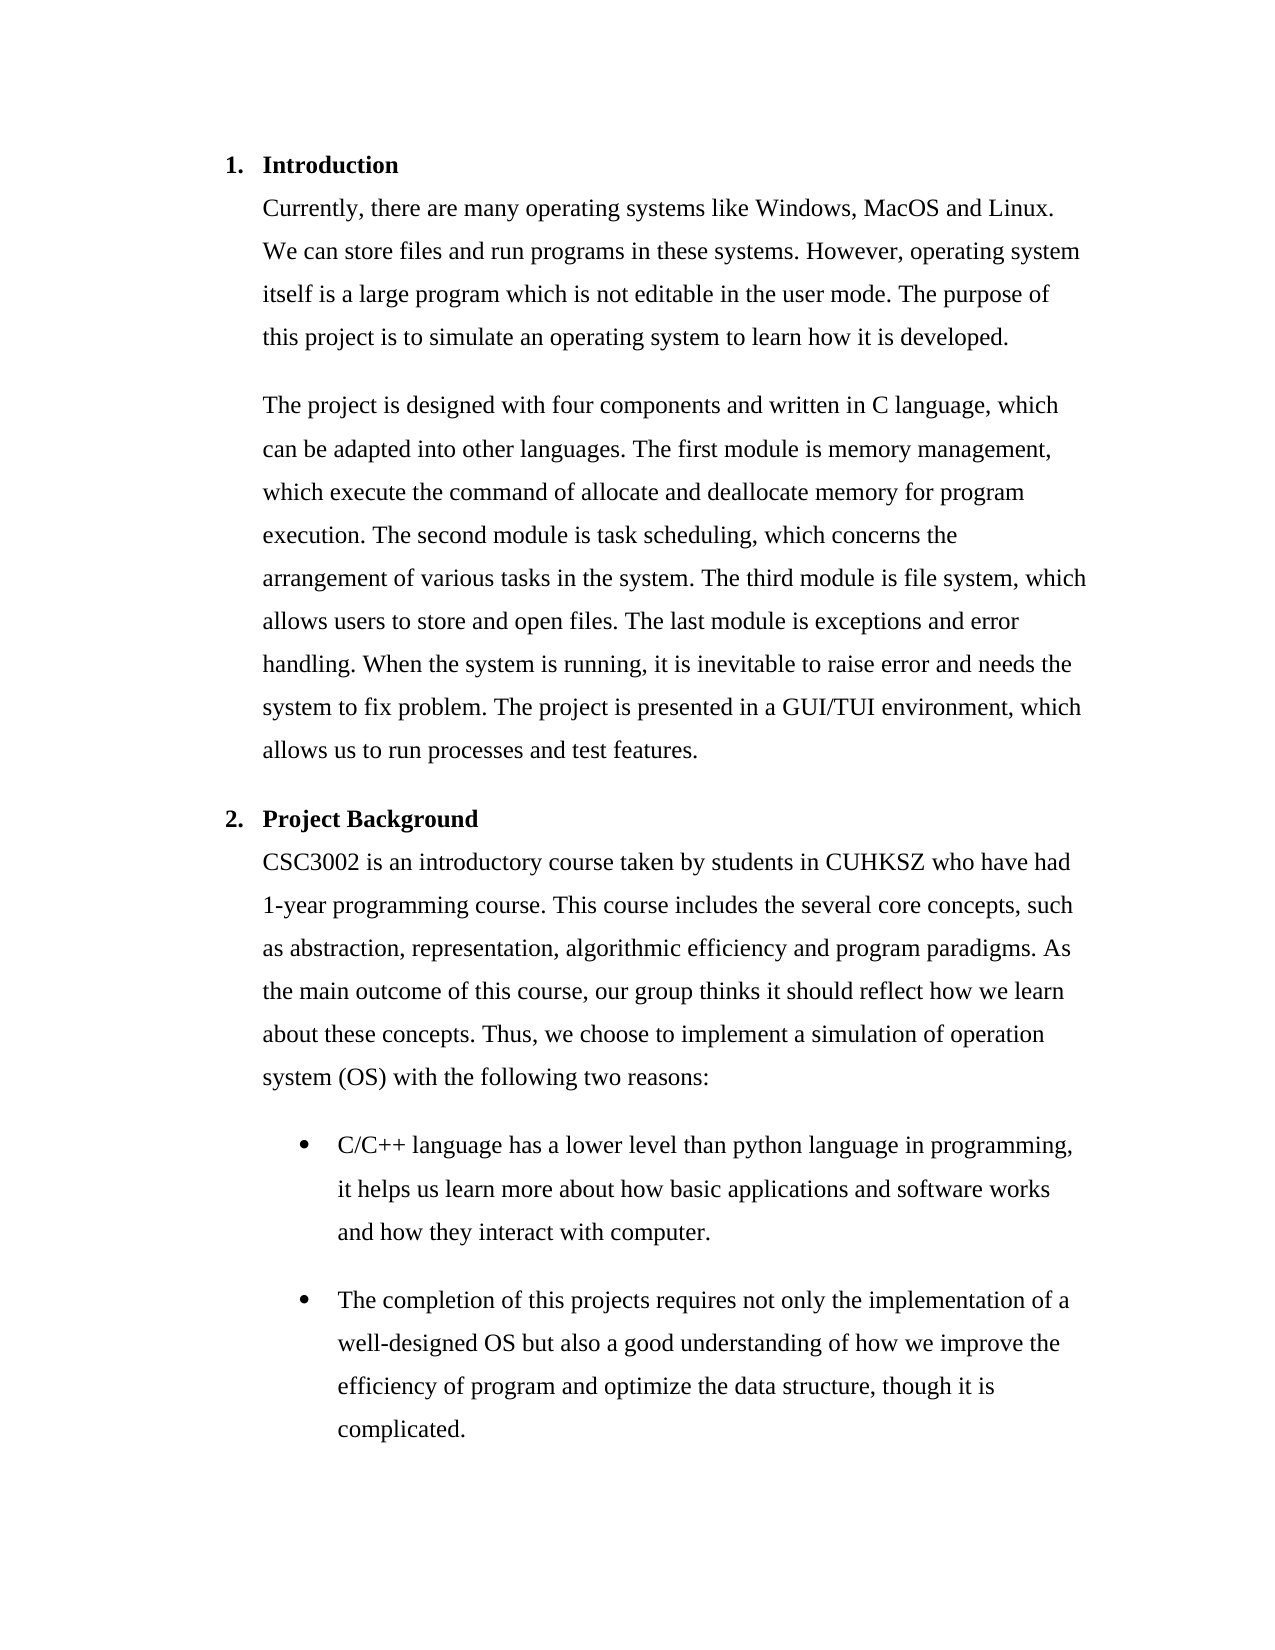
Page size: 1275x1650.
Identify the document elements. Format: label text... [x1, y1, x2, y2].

list C/C++ language has a lower level than python language in programming, it helps us learn more about how basic applications and software works and how they interact with computer. [300, 1131, 1087, 1246]
list Introduction [225, 150, 1087, 179]
list The project is designed with four components and written in C language, which can be adapted into other languages. The first module is memory management, which execute the command of allocate and deallocate memory for program execution. The second module is task scheduling, which concerns the arrangement of various tasks in the system. The third module is file system, which allows users to store and open files. The last module is exceptions and error handling. When the system is running, it is inevitable to raise error and needs the system to fix problem. The project is presented in a GUI/TUI environment, which allows us to run processes and test features. [262, 391, 1087, 764]
list The completion of this projects requires not only the implementation of a well-designed OS but also a good understanding of how we improve the efficiency of program and optimize the data structure, though it is complicated. [300, 1285, 1087, 1443]
list Currently, there are many operating systems like Windows, MacOS and Linux. We can store files and run programs in these systems. However, operating system itself is a large program which is not editable in the user mode. The purpose of this project is to simulate an operating system to learn how it is developed. [262, 193, 1087, 351]
list CSC3002 is an introductory course taken by students in CUHKSZ who have had 1-year programming course. This course includes the several core concepts, such as abstraction, representation, algorithmic efficiency and program paradigms. As the main outcome of this course, our group thinks it should reflect how we learn about these concepts. Thus, we choose to implement a simulation of operation system (OS) with the following two reasons: [262, 847, 1087, 1091]
list Project Background [225, 804, 1087, 832]
